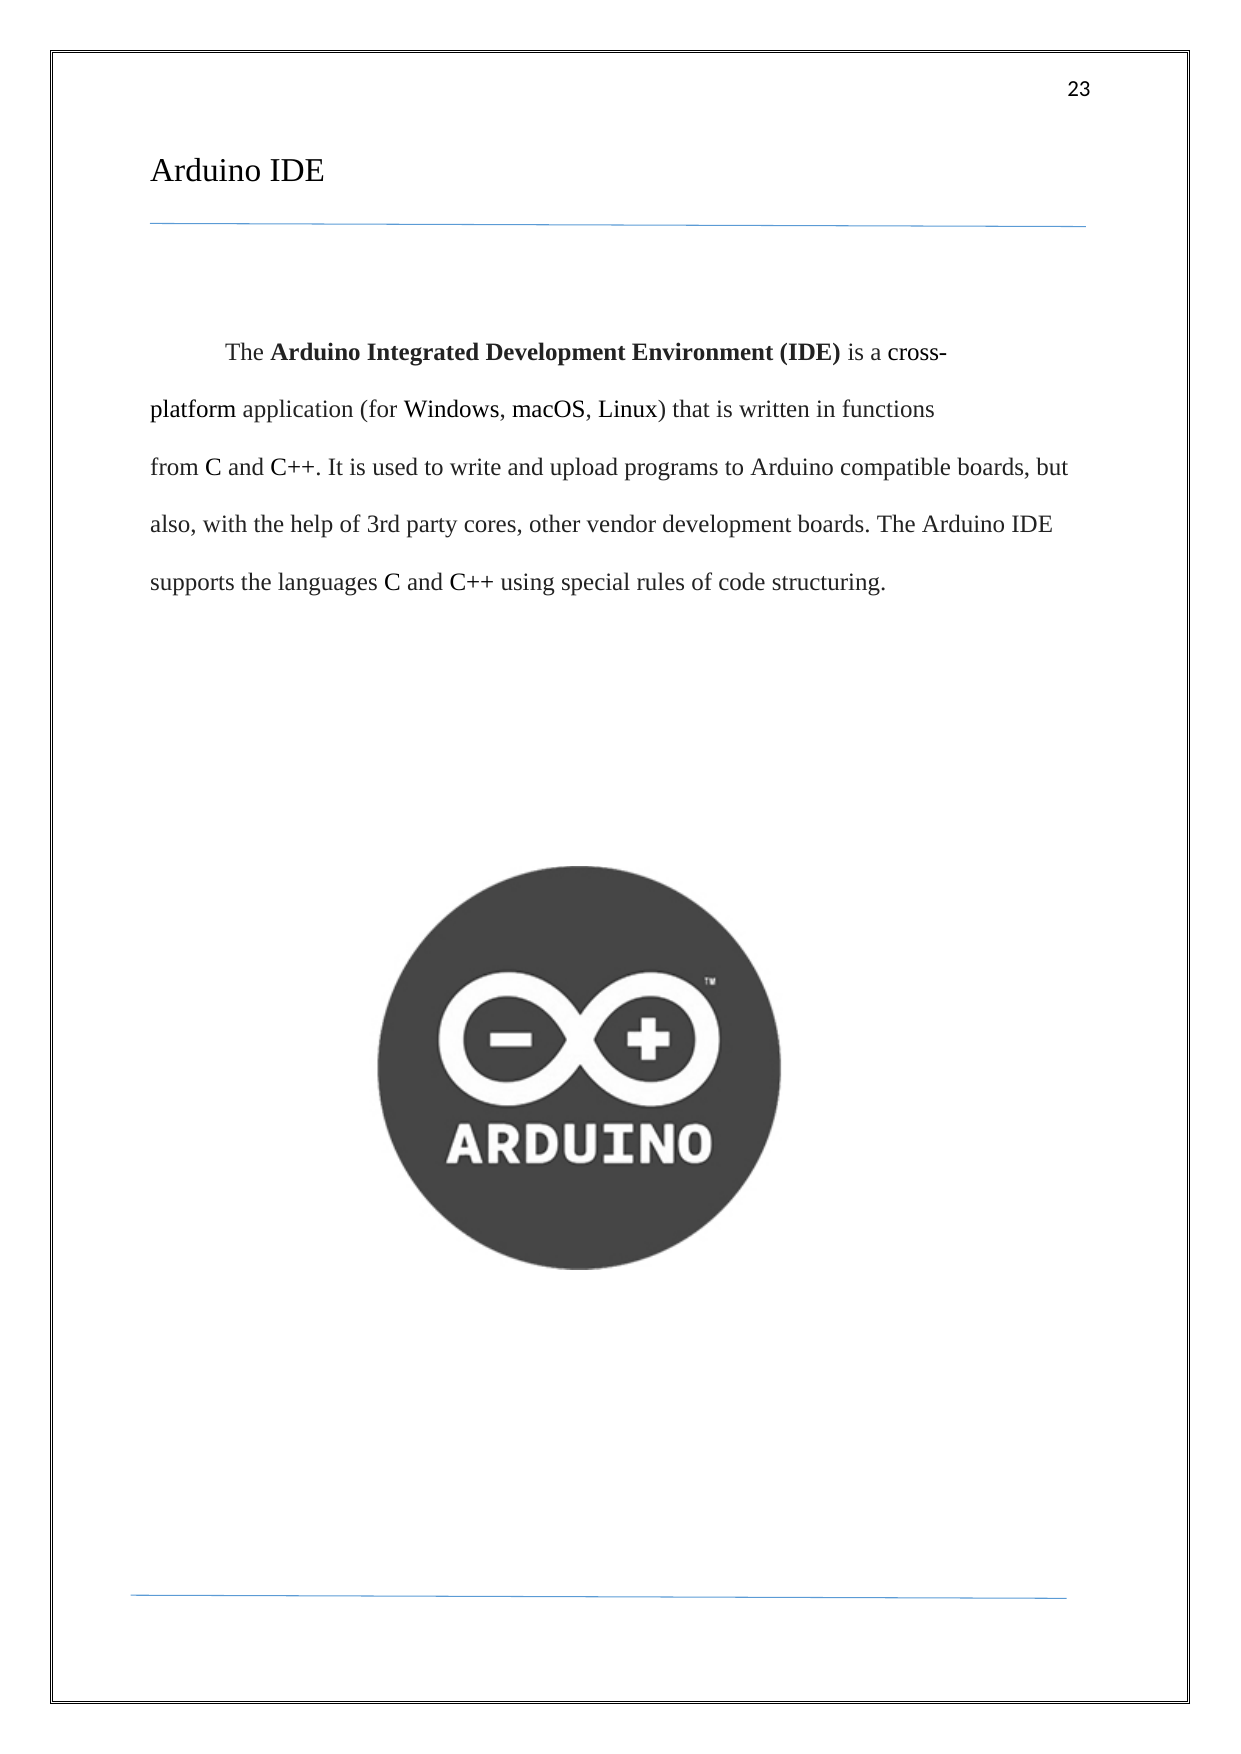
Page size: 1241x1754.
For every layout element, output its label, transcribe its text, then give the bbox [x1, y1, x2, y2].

picture [345, 866, 814, 1270]
text Arduino IDE [150, 150, 1090, 188]
text The Arduino Integrated Development Environment (IDE) is a cross-platform application (for Windows, macOS, Linux) that is written in functions from C and C++. It is used to write and upload programs to Arduino compatible boards, but also, with the help of 3rd party cores, other vendor development boards. The Arduino IDE supports the languages C and C++ using special rules of code structuring. [150, 337, 1090, 595]
